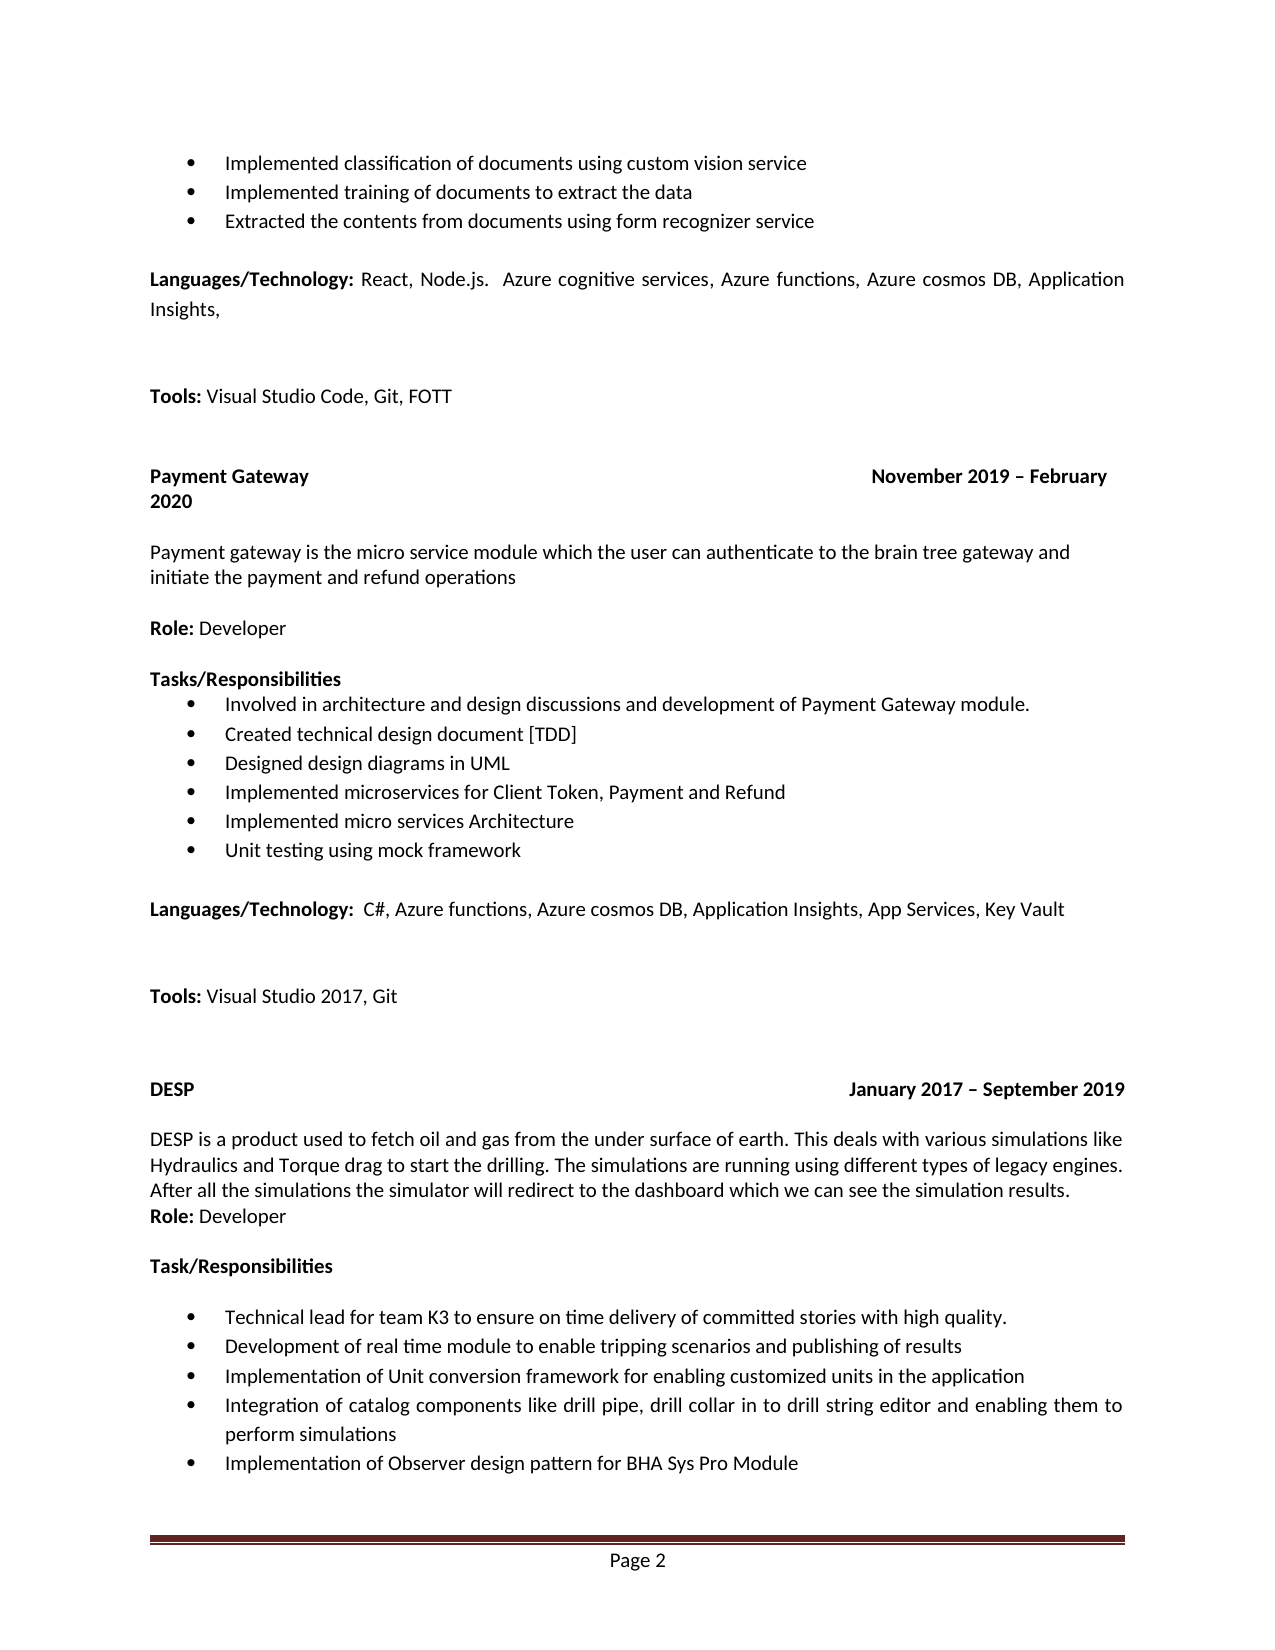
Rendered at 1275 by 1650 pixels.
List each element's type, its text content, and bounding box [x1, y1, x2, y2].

list Implemented classification of documents using custom vision service [187, 150, 1125, 175]
list Unit testing using mock framework [187, 837, 1125, 863]
text Role: Developer [150, 1203, 1125, 1228]
list Development of real time module to enable tripping scenarios and publishing of results [187, 1334, 1125, 1359]
list Created technical design document [TDD] [187, 721, 1125, 746]
text DESP is a product used to fetch oil and gas from the under surface of earth. This deals with various simulations like Hydraulics and Torque drag to start the drilling. The simulations are running using different types of legacy engines. After all the simulations the simulator will redirect to the dashboard which we can see the simulation results. [150, 1127, 1125, 1203]
list Implemented microservices for Client Token, Payment and Refund [187, 779, 1125, 804]
text Role: Developer [150, 615, 1125, 641]
title DESP January 2017 – September 2019 [150, 1076, 1121, 1101]
text Tools: Visual Studio 2017, Git [150, 983, 1125, 1009]
list Extracted the contents from documents using form recognizer service [187, 208, 1125, 234]
title Payment Gateway November 2019 – February 2020 [150, 463, 1121, 514]
text Tasks/Responsibilities [150, 666, 1125, 692]
list Implemented micro services Architecture [187, 808, 1125, 834]
list Involved in architecture and design discussions and development of Payment Gateway module. [187, 692, 1125, 717]
list Implementation of Unit conversion framework for enabling customized units in the application [187, 1363, 1125, 1388]
list Implemented training of documents to extract the data [187, 179, 1125, 204]
text Tools: Visual Studio Code, Git, FOTT [150, 383, 1125, 409]
list Integration of catalog components like drill pipe, drill collar in to drill string editor and enabling them to perform simulations [187, 1392, 1125, 1447]
text Languages/Technology: React, Node.js. Azure cognitive services, Azure functions, Azure cosmos DB, Application Insights, [150, 267, 1125, 321]
text Task/Responsibilities [150, 1254, 1125, 1279]
list Designed design diagrams in UML [187, 750, 1125, 775]
list Implementation of Observer design pattern for BHA Sys Pro Module [187, 1450, 1125, 1476]
text Languages/Technology: C#, Azure functions, Azure cosmos DB, Application Insights, App Services, Key Vault [150, 896, 1125, 921]
text Payment gateway is the micro service module which the user can authenticate to the brain tree gateway and initiate the payment and refund operations [150, 539, 1125, 590]
list Technical lead for team K3 to ensure on time delivery of committed stories with high quality. [187, 1304, 1125, 1330]
